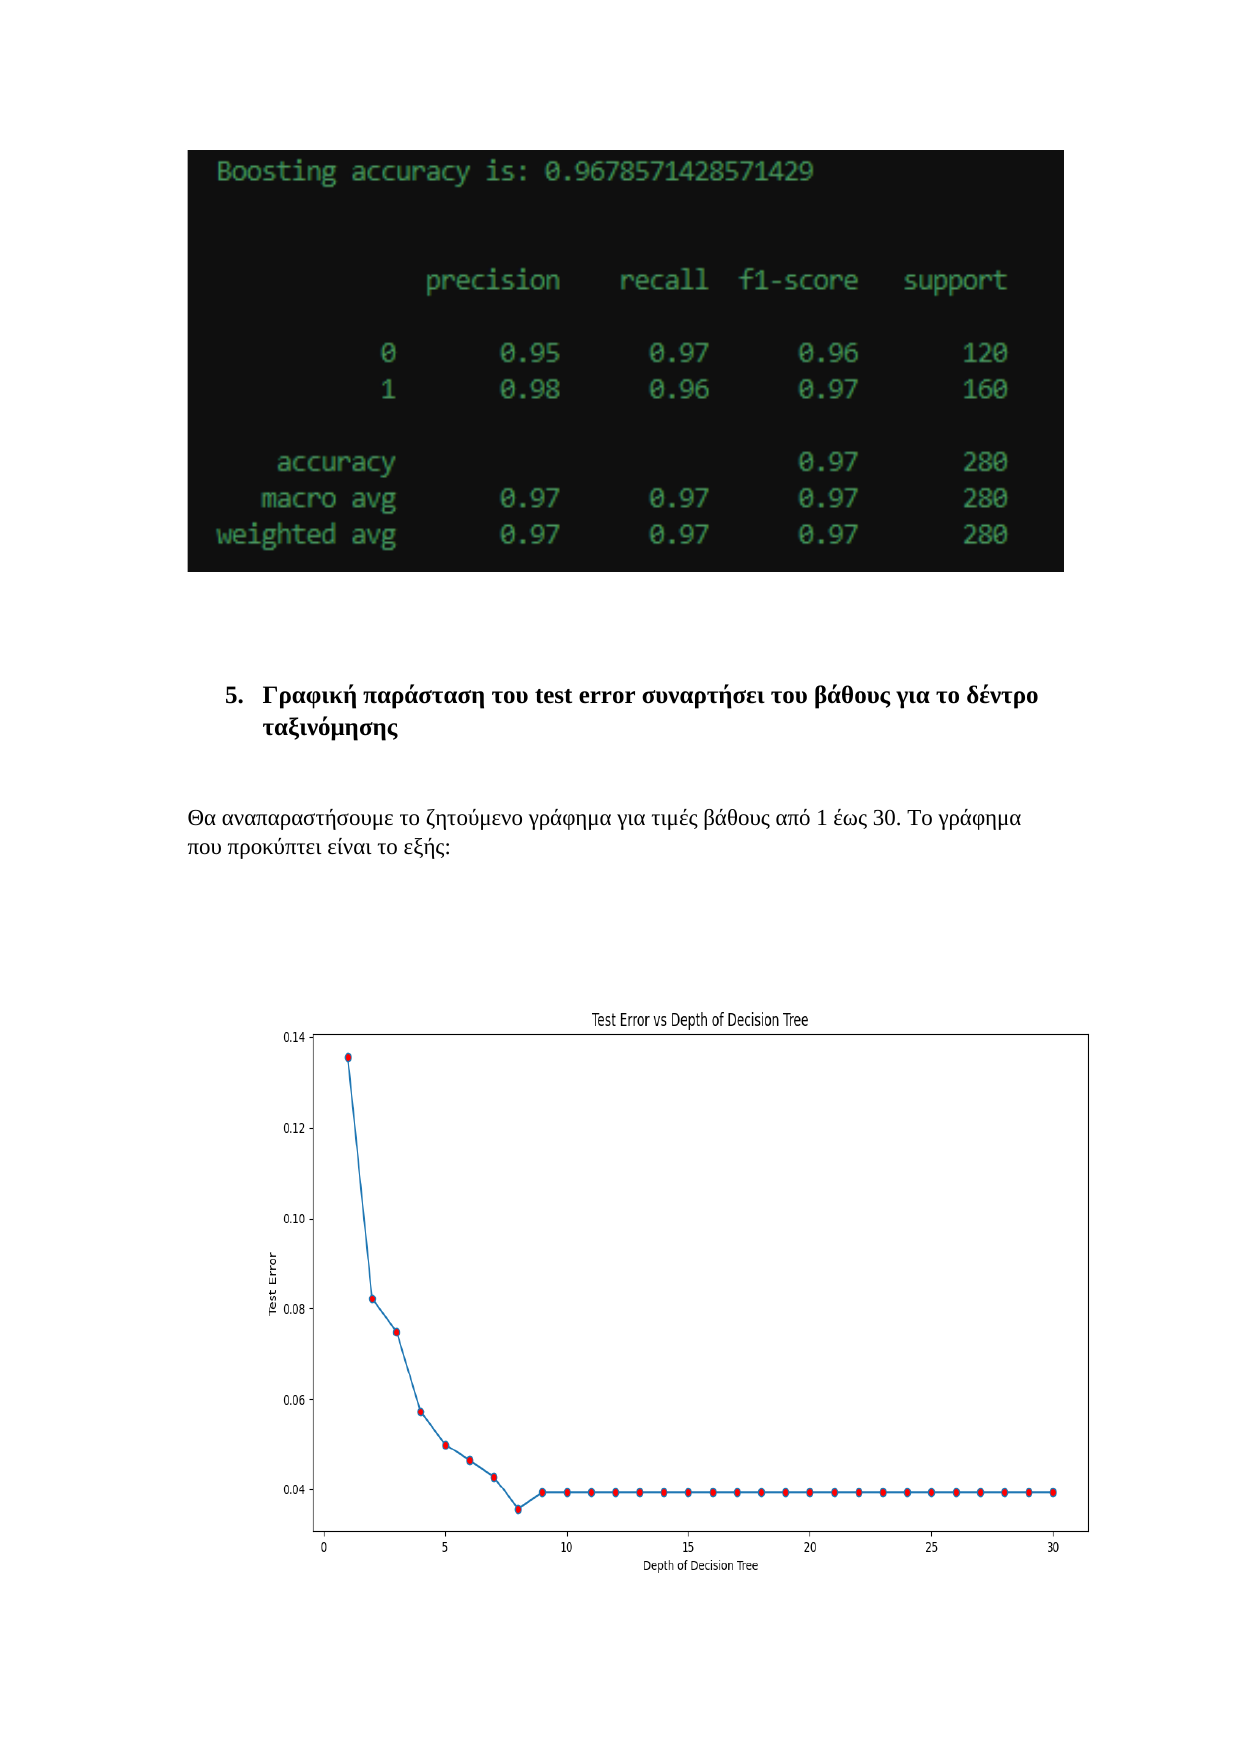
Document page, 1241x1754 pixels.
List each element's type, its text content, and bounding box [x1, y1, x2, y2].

picture [187, 956, 1188, 1602]
picture [187, 150, 1064, 572]
list Γραφική παράσταση του test error συναρτήσει του βάθους για το δέντρο ταξινόμησης [225, 681, 1053, 740]
text Θα αναπαραστήσουμε το ζητούμενο γράφημα για τιμές βάθους από 1 έως 30. Το γράφημα που προκύπτει είναι το εξής: [187, 804, 1053, 859]
